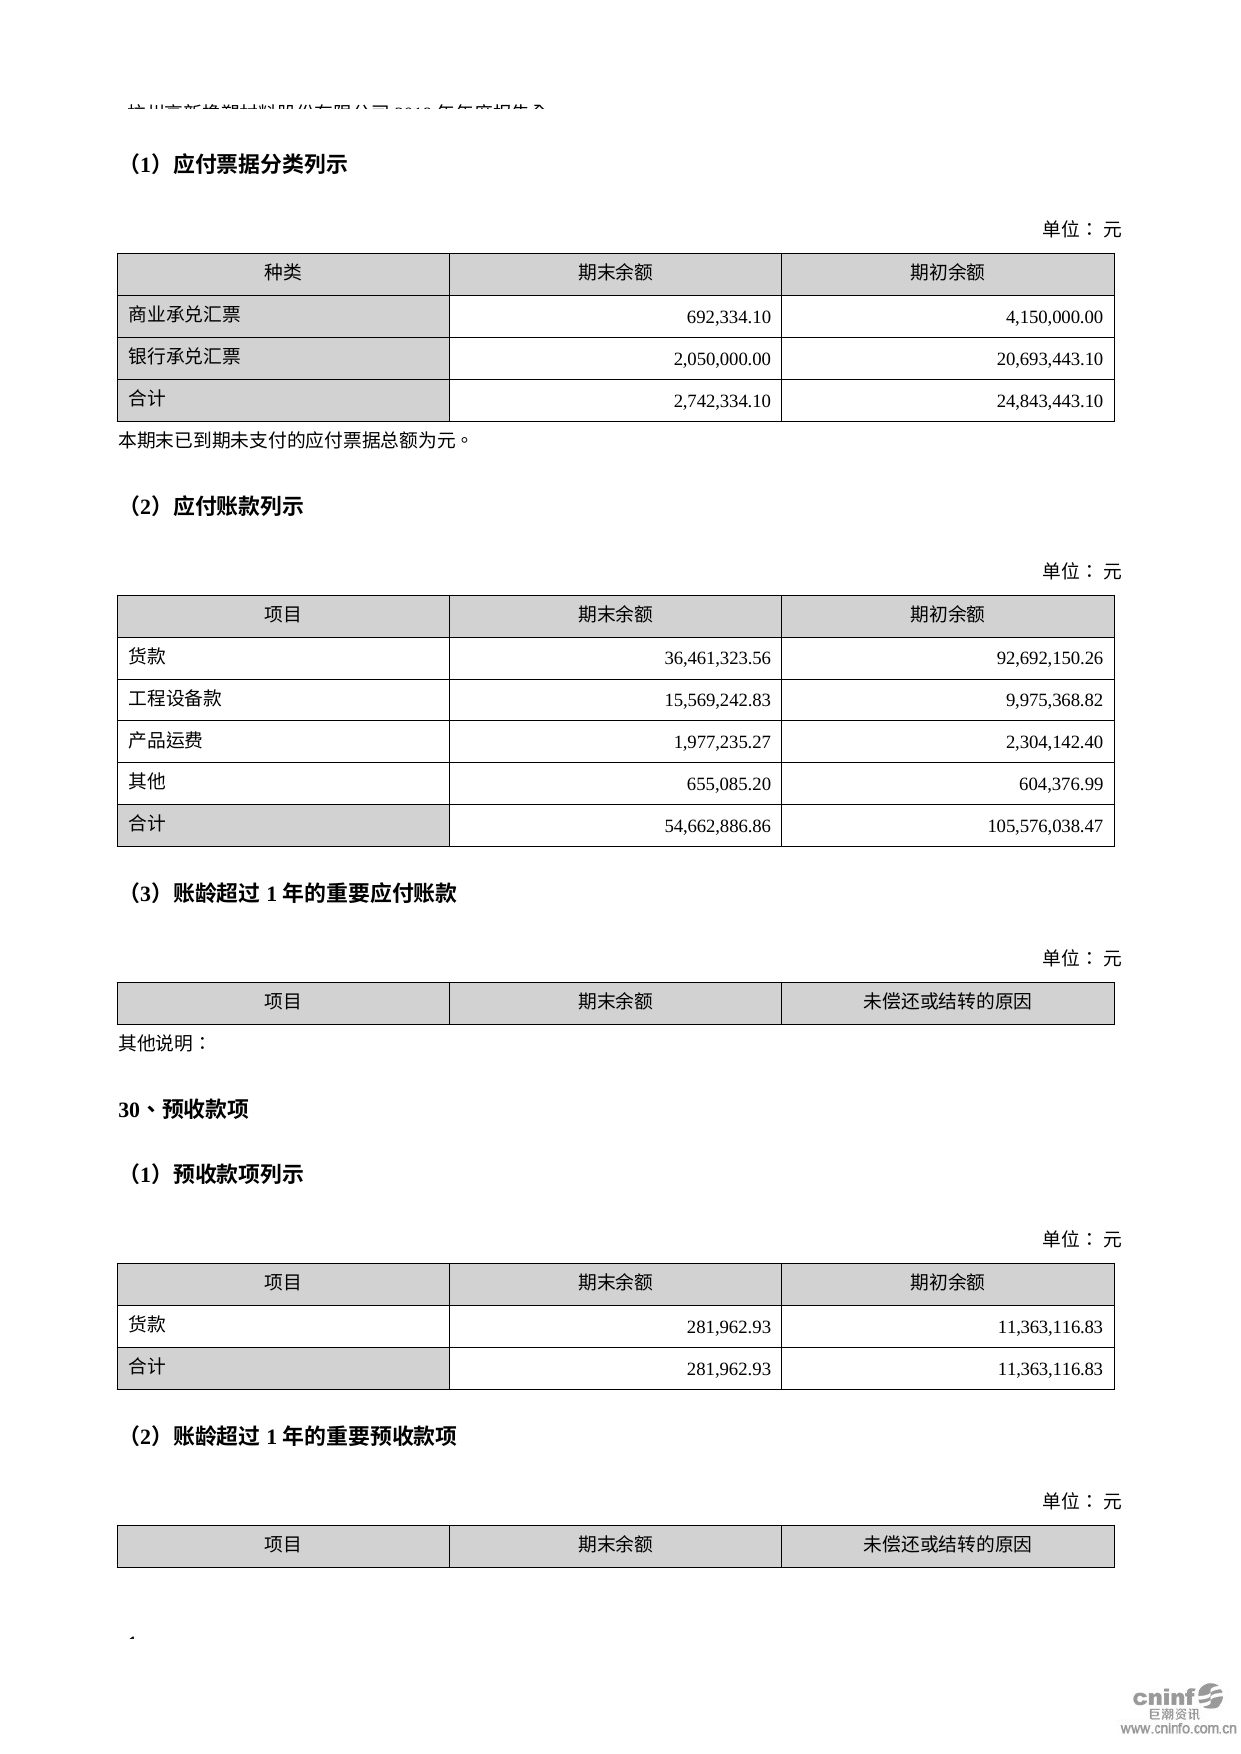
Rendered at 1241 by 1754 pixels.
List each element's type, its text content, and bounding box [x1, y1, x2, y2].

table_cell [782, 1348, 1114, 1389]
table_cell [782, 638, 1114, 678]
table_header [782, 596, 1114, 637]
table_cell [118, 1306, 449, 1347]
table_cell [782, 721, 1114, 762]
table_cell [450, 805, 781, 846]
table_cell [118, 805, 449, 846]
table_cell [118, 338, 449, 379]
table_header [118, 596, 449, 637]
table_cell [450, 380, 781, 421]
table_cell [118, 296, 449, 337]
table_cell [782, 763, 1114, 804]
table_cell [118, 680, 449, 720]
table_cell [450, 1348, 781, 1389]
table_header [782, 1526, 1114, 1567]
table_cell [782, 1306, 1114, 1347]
text 其他说明： [118, 1031, 1138, 1056]
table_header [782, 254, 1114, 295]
subtitle （3）账龄超过 1 年的重要应付账款 [118, 878, 1138, 908]
subtitle 30、预收款项 [118, 1094, 1138, 1124]
subtitle （2）账龄超过 1 年的重要预收款项 [118, 1421, 1138, 1450]
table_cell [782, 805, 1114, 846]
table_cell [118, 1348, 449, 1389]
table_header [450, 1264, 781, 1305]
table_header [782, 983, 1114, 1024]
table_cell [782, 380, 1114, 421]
text 单位： 元 [106, 216, 1122, 242]
text 单位： 元 [106, 1226, 1122, 1252]
subtitle （2）应付账款列示 [118, 491, 1138, 520]
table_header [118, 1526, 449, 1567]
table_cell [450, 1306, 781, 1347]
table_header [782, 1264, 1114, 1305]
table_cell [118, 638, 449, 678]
subtitle （1）应付票据分类列示 [118, 149, 1138, 179]
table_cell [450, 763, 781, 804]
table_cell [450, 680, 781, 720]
subtitle （1）预收款项列示 [118, 1159, 1138, 1189]
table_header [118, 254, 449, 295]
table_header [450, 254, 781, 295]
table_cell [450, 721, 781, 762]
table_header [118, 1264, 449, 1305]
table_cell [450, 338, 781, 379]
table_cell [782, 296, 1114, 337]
text 单位： 元 [106, 1488, 1122, 1513]
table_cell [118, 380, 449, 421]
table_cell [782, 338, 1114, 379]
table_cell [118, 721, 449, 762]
text 单位： 元 [106, 945, 1122, 971]
picture [1115, 1680, 1240, 1737]
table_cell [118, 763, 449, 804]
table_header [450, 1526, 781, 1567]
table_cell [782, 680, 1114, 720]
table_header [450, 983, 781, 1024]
text 本期末已到期未支付的应付票据总额为元。 [118, 427, 1138, 453]
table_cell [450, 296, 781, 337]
text 单位： 元 [106, 558, 1122, 583]
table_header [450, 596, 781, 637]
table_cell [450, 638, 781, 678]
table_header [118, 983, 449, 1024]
